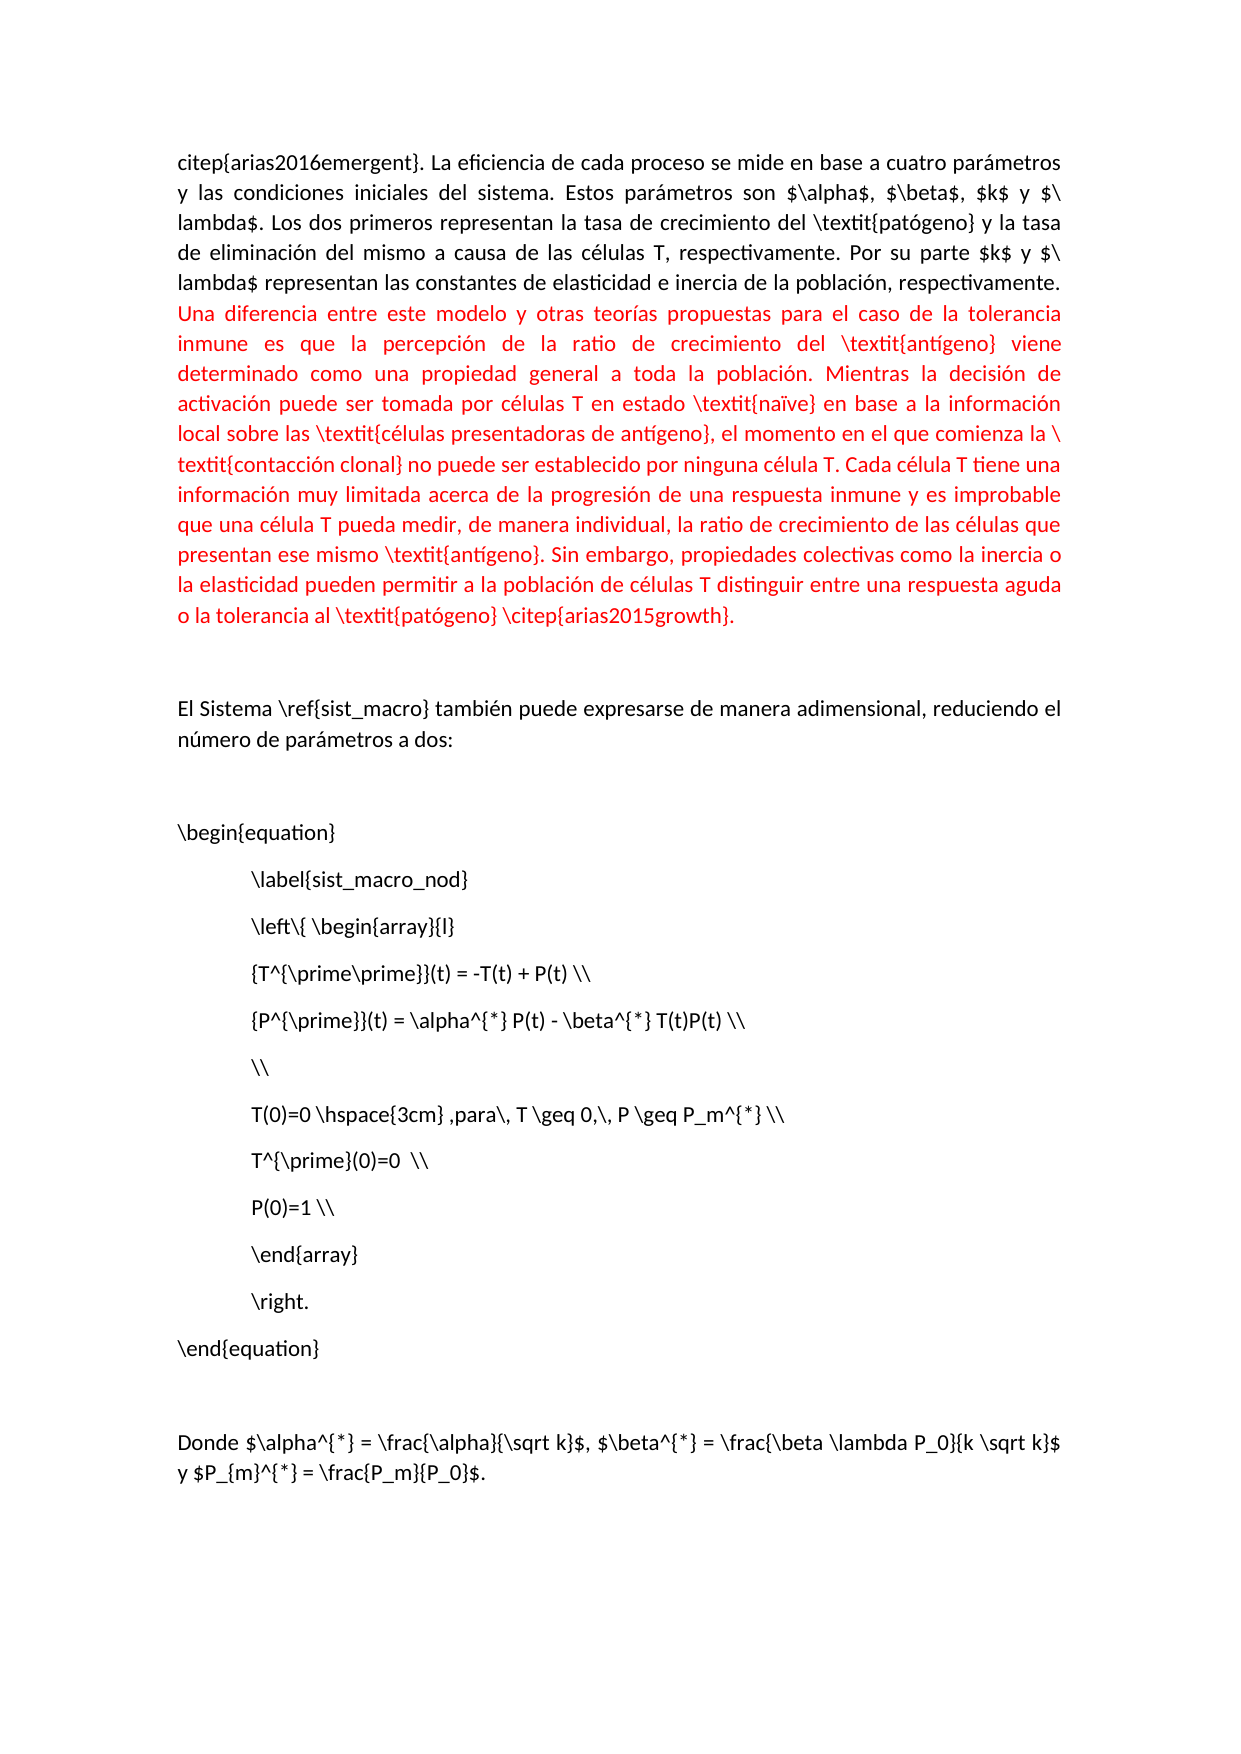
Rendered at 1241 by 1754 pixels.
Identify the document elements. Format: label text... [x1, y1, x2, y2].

text \left\{ \begin{array}{l} [177, 912, 1063, 940]
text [177, 148, 1063, 629]
text P(0)=1 \\ [177, 1193, 1063, 1221]
text {T^{\prime\prime}}(t) = -T(t) + P(t) \\ [177, 959, 1063, 987]
text Donde $\alpha^{*} = \frac{\alpha}{\sqrt k}$, $\beta^{*} = \frac{\beta \lambda P_0}{k \sqrt k}$ y $P_{m}^{*} = \frac{P_m}{P_0}$. [177, 1428, 1063, 1486]
text T^{\prime}(0)=0 \\ [177, 1147, 1063, 1174]
text \\ [177, 1053, 1063, 1081]
text \label{sist_macro_nod} [177, 865, 1063, 893]
text {P^{\prime}}(t) = \alpha^{*} P(t) - \beta^{*} T(t)P(t) \\ [177, 1006, 1063, 1034]
text \end{array} [177, 1240, 1063, 1268]
text \begin{equation} [177, 818, 1063, 846]
text El Sistema \ref{sist_macro} también puede expresarse de manera adimensional, reduciendo el número de parámetros a dos: [177, 694, 1063, 753]
text T(0)=0 \hspace{3cm} ,para\, T \geq 0,\, P \geq P_m^{*} \\ [177, 1100, 1063, 1128]
text \end{equation} [177, 1334, 1063, 1362]
text \right. [177, 1287, 1063, 1315]
